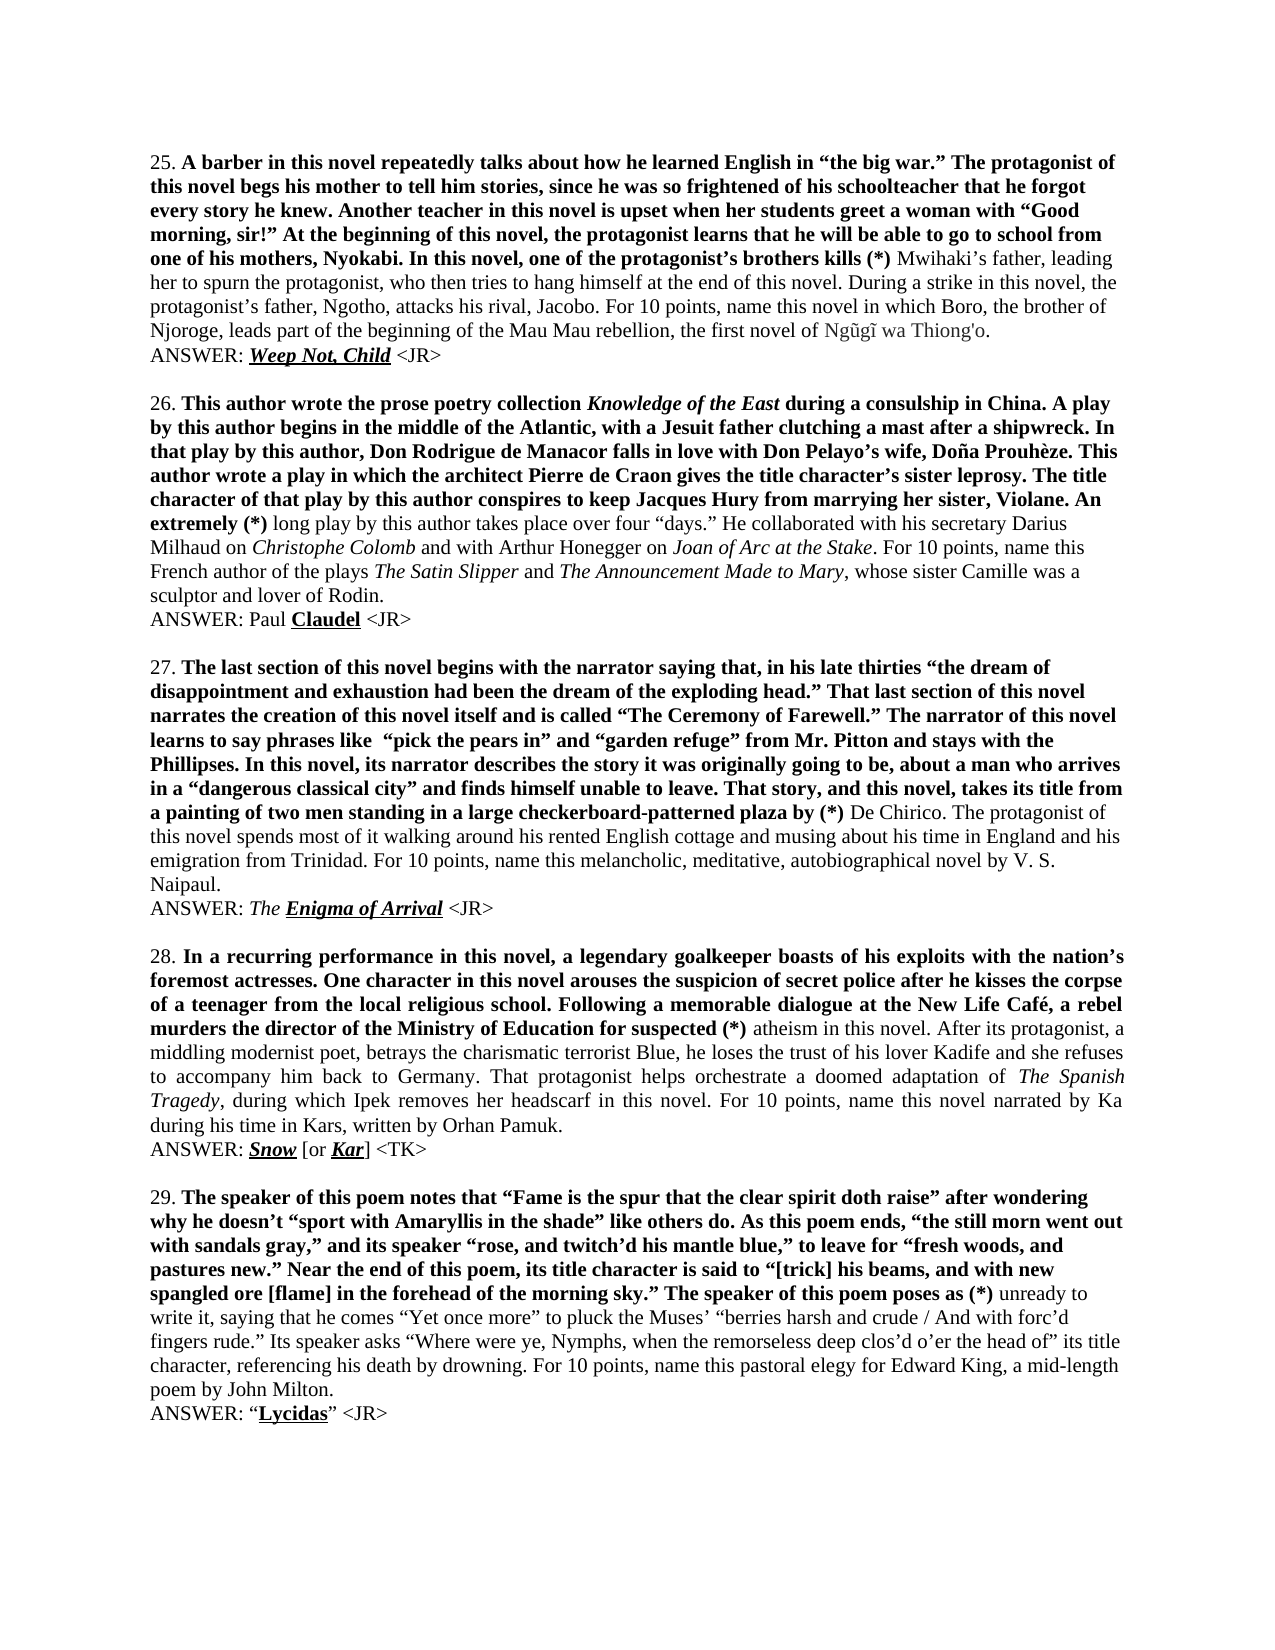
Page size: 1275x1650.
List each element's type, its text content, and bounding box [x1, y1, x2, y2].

text 29. The speaker of this poem notes that “Fame is the spur that the clear spirit doth raise” after wondering why he doesn’t “sport with Amaryllis in the shade” like others do. As this poem ends, “the still morn went out with sandals gray,” and its speaker “rose, and twitch’d his mantle blue,” to leave for “fresh woods, and pastures new.” Near the end of this poem, its title character is said to “[trick] his beams, and with new spangled ore [flame] in the forehead of the morning sky.” The speaker of this poem poses as (*) unready to write it, saying that he comes “Yet once more” to pluck the Muses’ “berries harsh and crude / And with forc’d fingers rude.” Its speaker asks “Where were ye, Nymphs, when the remorseless deep clos’d o’er the head of” its title character, referencing his death by drowning. For 10 points, name this pastoral elegy for Edward King, a mid-length poem by John Milton. [150, 1185, 1125, 1401]
text 25. A barber in this novel repeatedly talks about how he learned English in “the big war.” The protagonist of this novel begs his mother to tell him stories, since he was so frightened of his schoolteacher that he forgot every story he knew. Another teacher in this novel is upset when her students greet a woman with “Good morning, sir!” At the beginning of this novel, the protagonist learns that he will be able to go to school from one of his mothers, Nyokabi. In this novel, one of the protagonist’s brothers kills (*) Mwihaki’s father, leading her to spurn the protagonist, who then tries to hang himself at the end of this novel. During a strike in this novel, the protagonist’s father, Ngotho, attacks his rival, Jacobo. For 10 points, name this novel in which Boro, the brother of Njoroge, leads part of the beginning of the Mau Mau rebellion, the first novel of Ngũgĩ wa Thiong'o. [150, 150, 1125, 342]
text ANSWER: Snow [or Kar] <TK> [150, 1137, 1125, 1161]
text ANSWER: Weep Not, Child <JR> [150, 342, 1125, 367]
text 27. The last section of this novel begins with the narrator saying that, in his late thirties “the dream of disappointment and exhaustion had been the dream of the exploding head.” That last section of this novel narrates the creation of this novel itself and is called “The Ceremony of Farewell.” The narrator of this novel learns to say phrases like “pick the pears in” and “garden refuge” from Mr. Pitton and stays with the Phillipses. In this novel, its narrator describes the story it was originally going to be, about a man who arrives in a “dangerous classical city” and finds himself unable to leave. That story, and this novel, takes its title from a painting of two men standing in a large checkerboard-patterned plaza by (*) De Chirico. The protagonist of this novel spends most of it walking around his rented English cottage and musing about his time in England and his emigration from Trinidad. For 10 points, name this melancholic, meditative, autobiographical novel by V. S. Naipaul. [150, 655, 1125, 896]
text ANSWER: The Enigma of Arrival <JR> [150, 896, 1125, 920]
text ANSWER: Paul Claudel <JR> [150, 607, 1125, 631]
text 28. In a recurring performance in this novel, a legendary goalkeeper boasts of his exploits with the nation’s foremost actresses. One character in this novel arouses the suspicion of secret police after he kisses the corpse of a teenager from the local religious school. Following a memorable dialogue at the New Life Café, a rebel murders the director of the Ministry of Education for suspected (*) atheism in this novel. After its protagonist, a middling modernist poet, betrays the charismatic terrorist Blue, he loses the trust of his lover Kadife and she refuses to accompany him back to Germany. That protagonist helps orchestrate a doomed adaptation of The Spanish Tragedy, during which Ipek removes her headscarf in this novel. For 10 points, name this novel narrated by Ka during his time in Kars, written by Orhan Pamuk. [150, 944, 1125, 1137]
text 26. This author wrote the prose poetry collection Knowledge of the East during a consulship in China. A play by this author begins in the middle of the Atlantic, with a Jesuit father clutching a mast after a shipwreck. In that play by this author, Don Rodrigue de Manacor falls in love with Don Pelayo’s wife, Doña Prouhèze. This author wrote a play in which the architect Pierre de Craon gives the title character’s sister leprosy. The title character of that play by this author conspires to keep Jacques Hury from marrying her sister, Violane. An extremely (*) long play by this author takes place over four “days.” He collaborated with his secretary Darius Milhaud on Christophe Colomb and with Arthur Honegger on Joan of Arc at the Stake. For 10 points, name this French author of the plays The Satin Slipper and The Announcement Made to Mary, whose sister Camille was a sculptor and lover of Rodin. [150, 391, 1125, 607]
text ANSWER: “Lycidas” <JR> [150, 1401, 1125, 1425]
